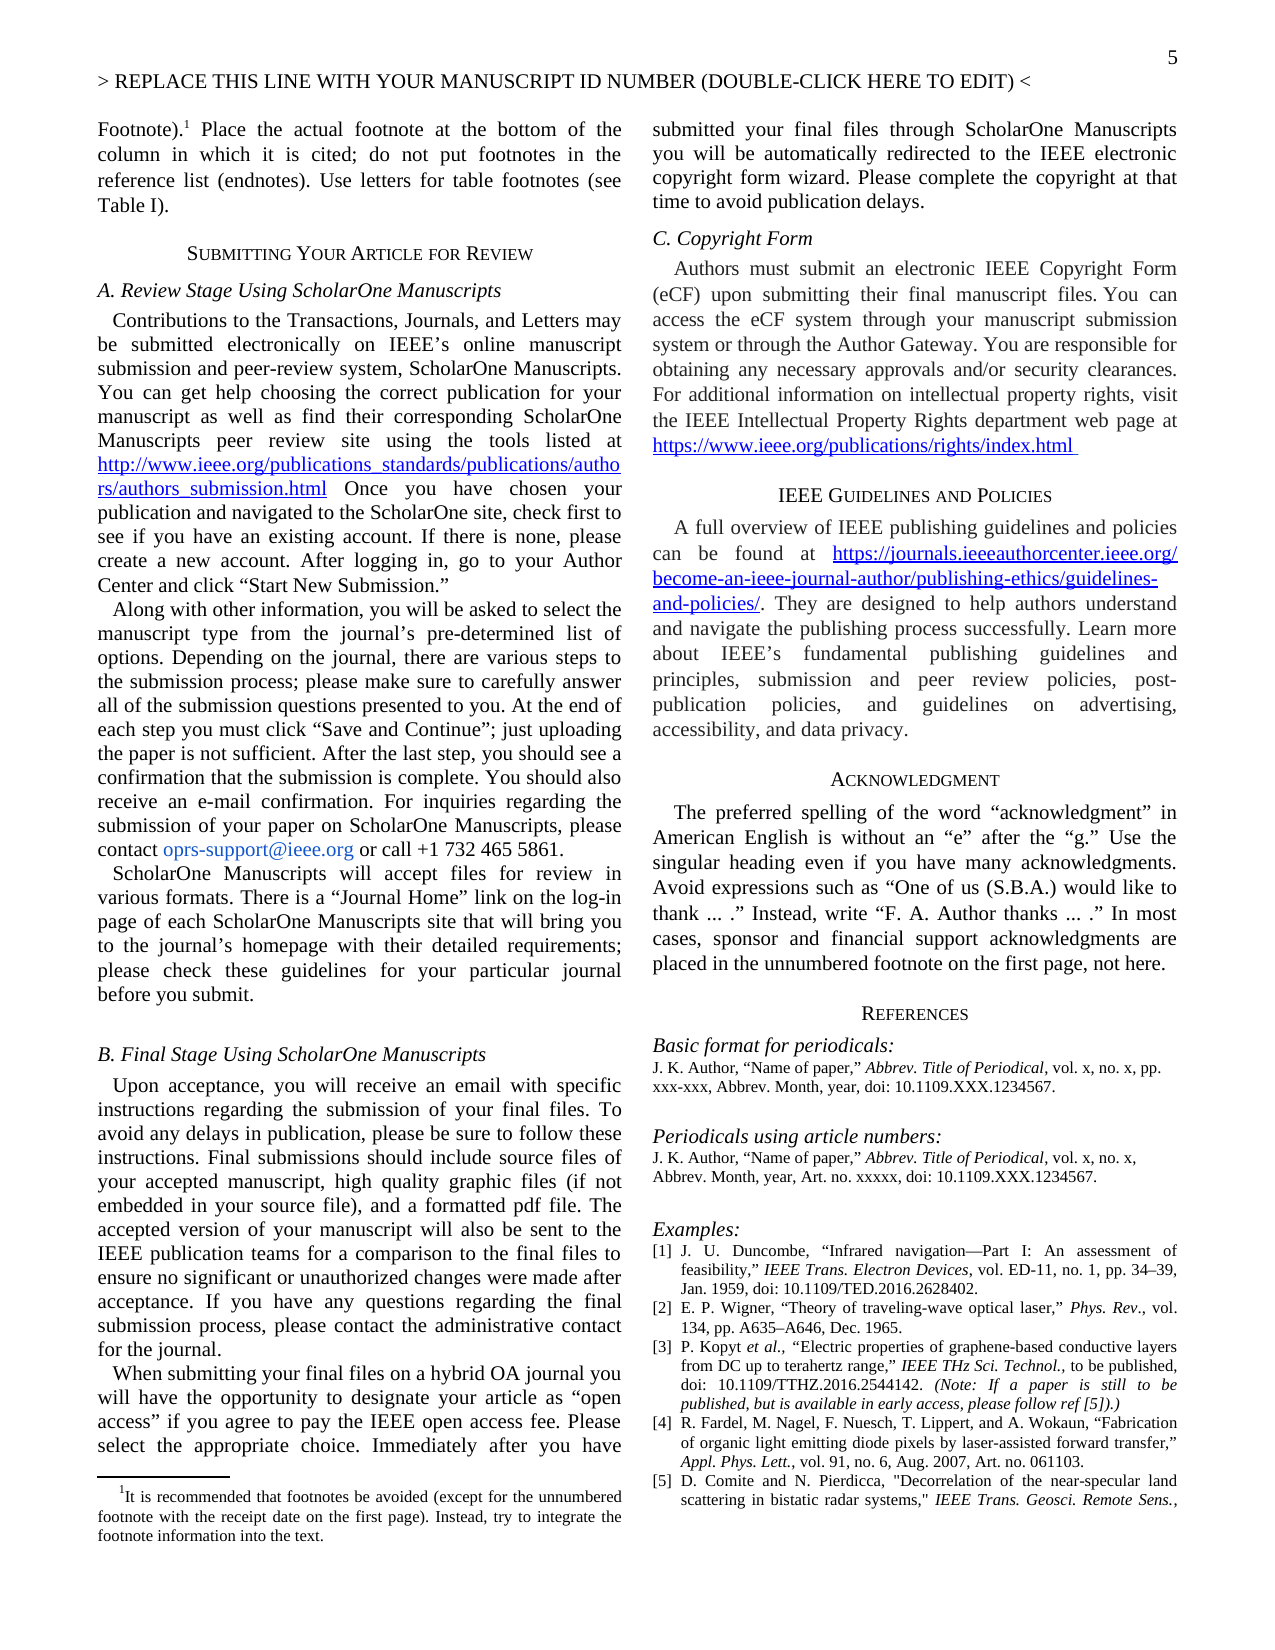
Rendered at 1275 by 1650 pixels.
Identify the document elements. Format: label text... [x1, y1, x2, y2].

text J. K. Author, “Name of paper,” Abbrev. Title of Periodical, vol. x, no. x, pp. xxx-xxx, Abbrev. Month, year, doi: 10.1109.XXX.1234567. [652, 1057, 1177, 1096]
list J. U. Duncombe, “Infrared navigation—Part I: An assessment of feasibility,” IEEE Trans. Electron Devices, vol. ED-11, no. 1, pp. 34–39, Jan. 1959, doi: 10.1109/TED.2016.2628402. [652, 1241, 1177, 1298]
subtitle Acknowledgment [652, 767, 1177, 791]
text Upon acceptance, you will receive an email with specific instructions regarding the submission of your final files. To avoid any delays in publication, please be sure to follow these instructions. Final submissions should include source files of your accepted manuscript, high quality graphic files (if not embedded in your source file), and a formatted pdf file. The accepted version of your manuscript will also be sent to the IEEE publication teams for a comparison to the final files to ensure no significant or unauthorized changes were made after acceptance. If you have any questions regarding the final submission process, please contact the administrative contact for the journal. [97, 1072, 622, 1361]
list P. Kopyt et al., “Electric properties of graphene-based conductive layers from DC up to terahertz range,” IEEE THz Sci. Technol., to be published, doi: 10.1109/TTHZ.2016.2544142. (Note: If a paper is still to be published, but is available in early access, please follow ref [5]).) [652, 1337, 1177, 1413]
text ScholarOne Manuscripts will accept files for review in various formats. There is a “Journal Home” link on the log-in page of each ScholarOne Manuscripts site that will bring you to the journal’s homepage with their detailed requirements; please check these guidelines for your particular journal before you submit. [97, 861, 622, 1006]
text Periodicals using article numbers: [652, 1124, 1177, 1148]
subtitle A. Review Stage Using ScholarOne Manuscripts [97, 277, 622, 302]
subtitle C. Copyright Form [652, 226, 1177, 250]
list R. Fardel, M. Nagel, F. Nuesch, T. Lippert, and A. Wokaun, “Fabrication of organic light emitting diode pixels by laser-assisted forward transfer,” Appl. Phys. Lett., vol. 91, no. 6, Aug. 2007, Art. no. 061103. [652, 1413, 1177, 1471]
text Contributions to the Transactions, Journals, and Letters may be submitted electronically on IEEE’s online manuscript submission and peer-review system, ScholarOne Manuscripts. You can get help choosing the correct publication for your manuscript as well as find their corresponding ScholarOne Manuscripts peer review site using the tools listed at http://www.ieee.org/publications_standards/publications/authors/authors_submission.html Once you have chosen your publication and navigated to the ScholarOne site, check first to see if you have an existing account. If there is none, please create a new account. After logging in, go to your Author Center and click “Start New Submission.” [97, 308, 622, 597]
list E. P. Wigner, “Theory of traveling-wave optical laser,” Phys. Rev., vol. 134, pp. A635–A646, Dec. 1965. [652, 1298, 1177, 1337]
subtitle Submitting Your Article for Review [97, 241, 622, 265]
text References [652, 1001, 1177, 1025]
text Basic format for periodicals: [652, 1033, 1177, 1057]
text The preferred spelling of the word “acknowledgment” in American English is without an “e” after the “g.” Use the singular heading even if you have many acknowledgments. Avoid expressions such as “One of us (S.B.A.) would like to thank ... .” Instead, write “F. A. Author thanks ... .” In most cases, sponsor and financial support acknowledgments are placed in the unnumbered footnote on the first page, not here. [652, 799, 1177, 975]
text Along with other information, you will be asked to select the manuscript type from the journal’s pre-determined list of options. Depending on the journal, there are various steps to the submission process; please make sure to carefully answer all of the submission questions presented to you. At the end of each step you must click “Save and Continue”; just uploading the paper is not sufficient. After the last step, you should see a confirmation that the submission is complete. You should also receive an e-mail confirmation. For inquiries regarding the submission of your paper on ScholarOne Manuscripts, please contact oprs-support@ieee.org or call +1 732 465 5861. [97, 597, 622, 861]
subtitle B. Final Stage Using ScholarOne Manuscripts [97, 1042, 622, 1066]
text When submitting your final files on a hybrid OA journal you will have the opportunity to designate your article as “open access” if you agree to pay the IEEE open access fee. Please select the appropriate choice. Immediately after you have submitted your final files through ScholarOne Manuscripts you will be automatically redirected to the IEEE electronic copyright form wizard. Please complete the copyright at that time to avoid publication delays. [97, 1361, 622, 1457]
text When submitting your final files on a hybrid OA journal you will have the opportunity to designate your article as “open access” if you agree to pay the IEEE open access fee. Please select the appropriate choice. Immediately after you have submitted your final files through ScholarOne Manuscripts you will be automatically redirected to the IEEE electronic copyright form wizard. Please complete the copyright at that time to avoid publication delays. [652, 117, 1177, 213]
subtitle IEEE Guidelines and Policies [652, 483, 1177, 507]
text J. K. Author, “Name of paper,” Abbrev. Title of Periodical, vol. x, no. x, Abbrev. Month, year, Art. no. xxxxx, doi: 10.1109.XXX.1234567. [652, 1148, 1082, 1186]
text Authors must submit an electronic IEEE Copyright Form (eCF) upon submitting their final manuscript files. You can access the eCF system through your manuscript submission system or through the Author Gateway. You are responsible for obtaining any necessary approvals and/or security clearances. For additional information on intellectual property rights, visit the IEEE Intellectual Property Rights department web page at https://www.ieee.org/publications/rights/index.html [652, 256, 1177, 457]
text Examples: [652, 1217, 1177, 1241]
text A full overview of IEEE publishing guidelines and policies can be found at https://journals.ieeeauthorcenter.ieee.org/ become-an-ieee-journal-author/publishing-ethics/guidelines-and-policies/. They are designed to help authors understand and navigate the publishing process successfully. Learn more about IEEE’s fundamental publishing guidelines and principles, submission and peer review policies, post-publication policies, and guidelines on advertising, accessibility, and data privacy. [652, 515, 1177, 612]
